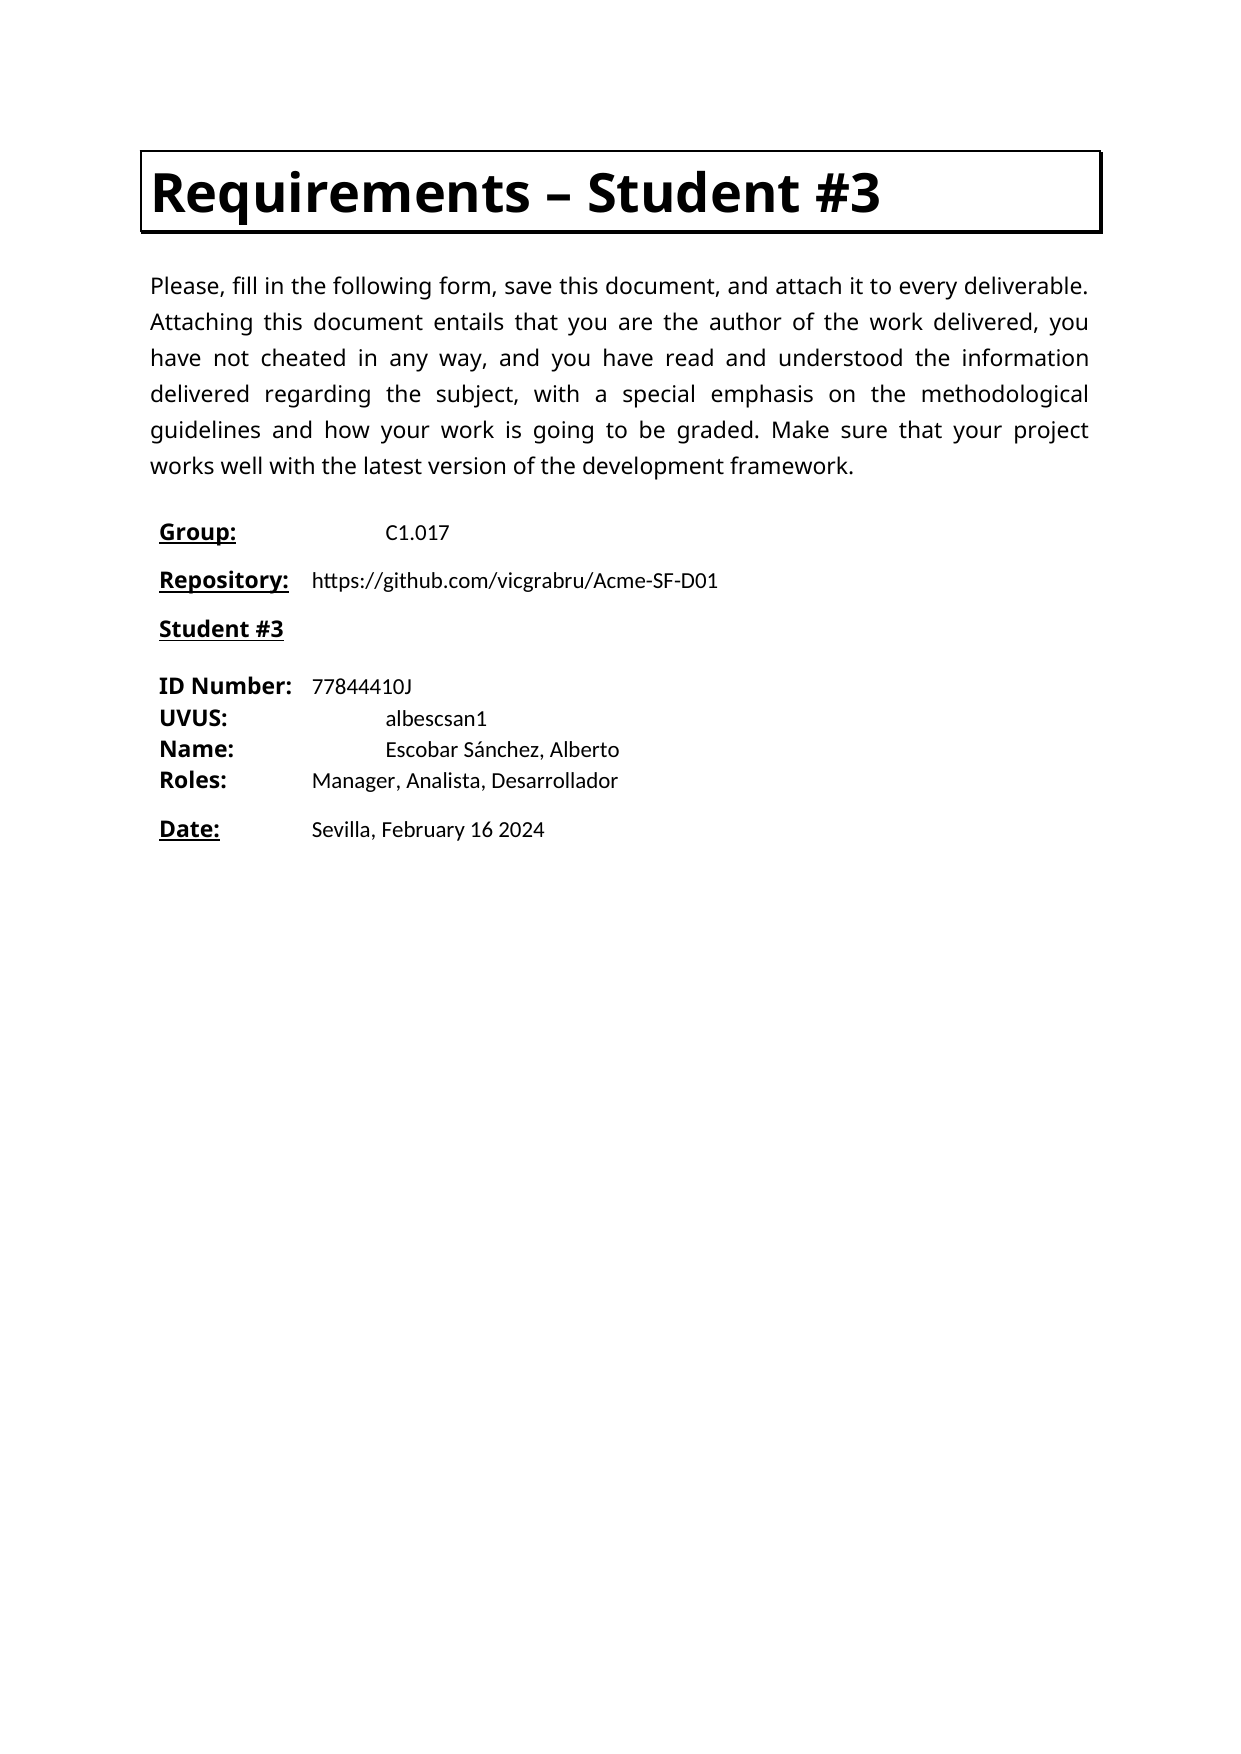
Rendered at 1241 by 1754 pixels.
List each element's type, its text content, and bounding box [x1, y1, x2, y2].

table_cell Date: [150, 804, 1090, 853]
table_cell Student #3 ID Number: UVUS: Name: Roles: [150, 605, 1090, 804]
table_header Group: [150, 507, 1090, 556]
table_cell Repository: [150, 556, 1090, 604]
text Please, fill in the following form, save this document, and attach it to every deliverable. Attaching this document entails that you are the author of the work delivered, you have not cheated in any way, and you have read and understood the information delivered regarding the subject, with a special emphasis on the methodological guidelines and how your work is going to be graded. Make sure that your project works well with the latest version of the development framework. [150, 270, 1090, 481]
subtitle Requirements – Student #3 [142, 152, 1099, 230]
